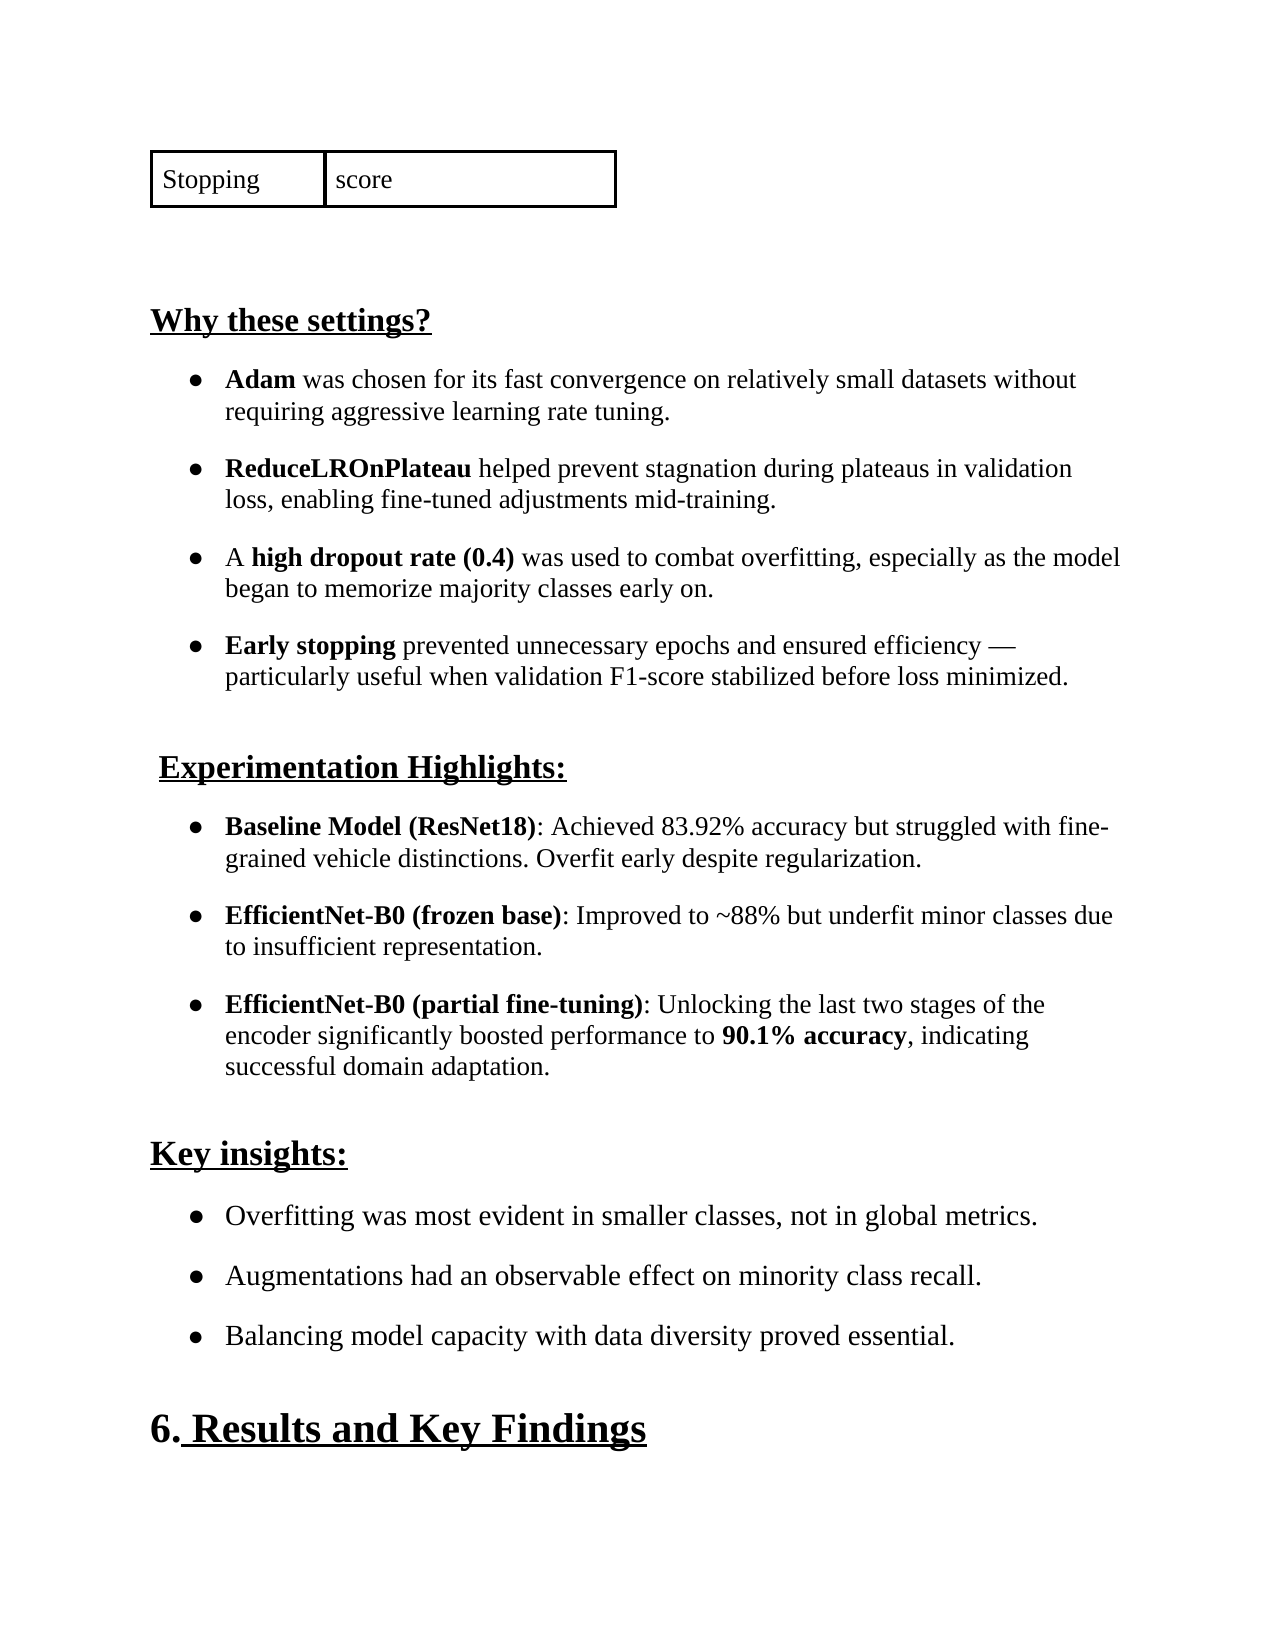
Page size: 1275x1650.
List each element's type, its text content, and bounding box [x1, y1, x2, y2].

text Key insights: [150, 1133, 1125, 1173]
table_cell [327, 153, 614, 205]
list A high dropout rate (0.4) was used to combat overfitting, especially as the model began to memorize majority classes early on. [187, 541, 1125, 629]
list EfficientNet-B0 (partial fine-tuning): Unlocking the last two stages of the encoder significantly boosted performance to 90.1% accuracy, indicating successful domain adaptation. [187, 988, 1125, 1108]
list Baseline Model (ResNet18): Achieved 83.92% accuracy but struggled with fine-grained vehicle distinctions. Overfit early despite regularization. [187, 811, 1125, 899]
list Early stopping prevented unnecessary epochs and ensured efficiency — particularly useful when validation F1-score stabilized before loss minimized. [187, 629, 1125, 718]
list Overfitting was most evident in smaller classes, not in global metrics. [187, 1198, 1125, 1258]
list Augmentations had an observable effect on minority class recall. [187, 1258, 1125, 1318]
list Adam was chosen for its fast convergence on relatively small datasets without requiring aggressive learning rate tuning. [187, 363, 1125, 452]
table_cell Early Stopping [153, 153, 323, 205]
list Balancing model capacity with data diversity proved essential. [187, 1318, 1125, 1378]
list EfficientNet-B0 (frozen base): Improved to ~88% but underfit minor classes due to insufficient representation. [187, 899, 1125, 988]
text 6. Results and Key Findings [150, 1403, 1125, 1451]
subtitle Experimentation Highlights: [150, 747, 1125, 786]
subtitle Why these settings? [150, 300, 1125, 338]
list ReduceLROnPlateau helped prevent stagnation during plateaus in validation loss, enabling fine-tuned adjustments mid-training. [187, 452, 1125, 541]
